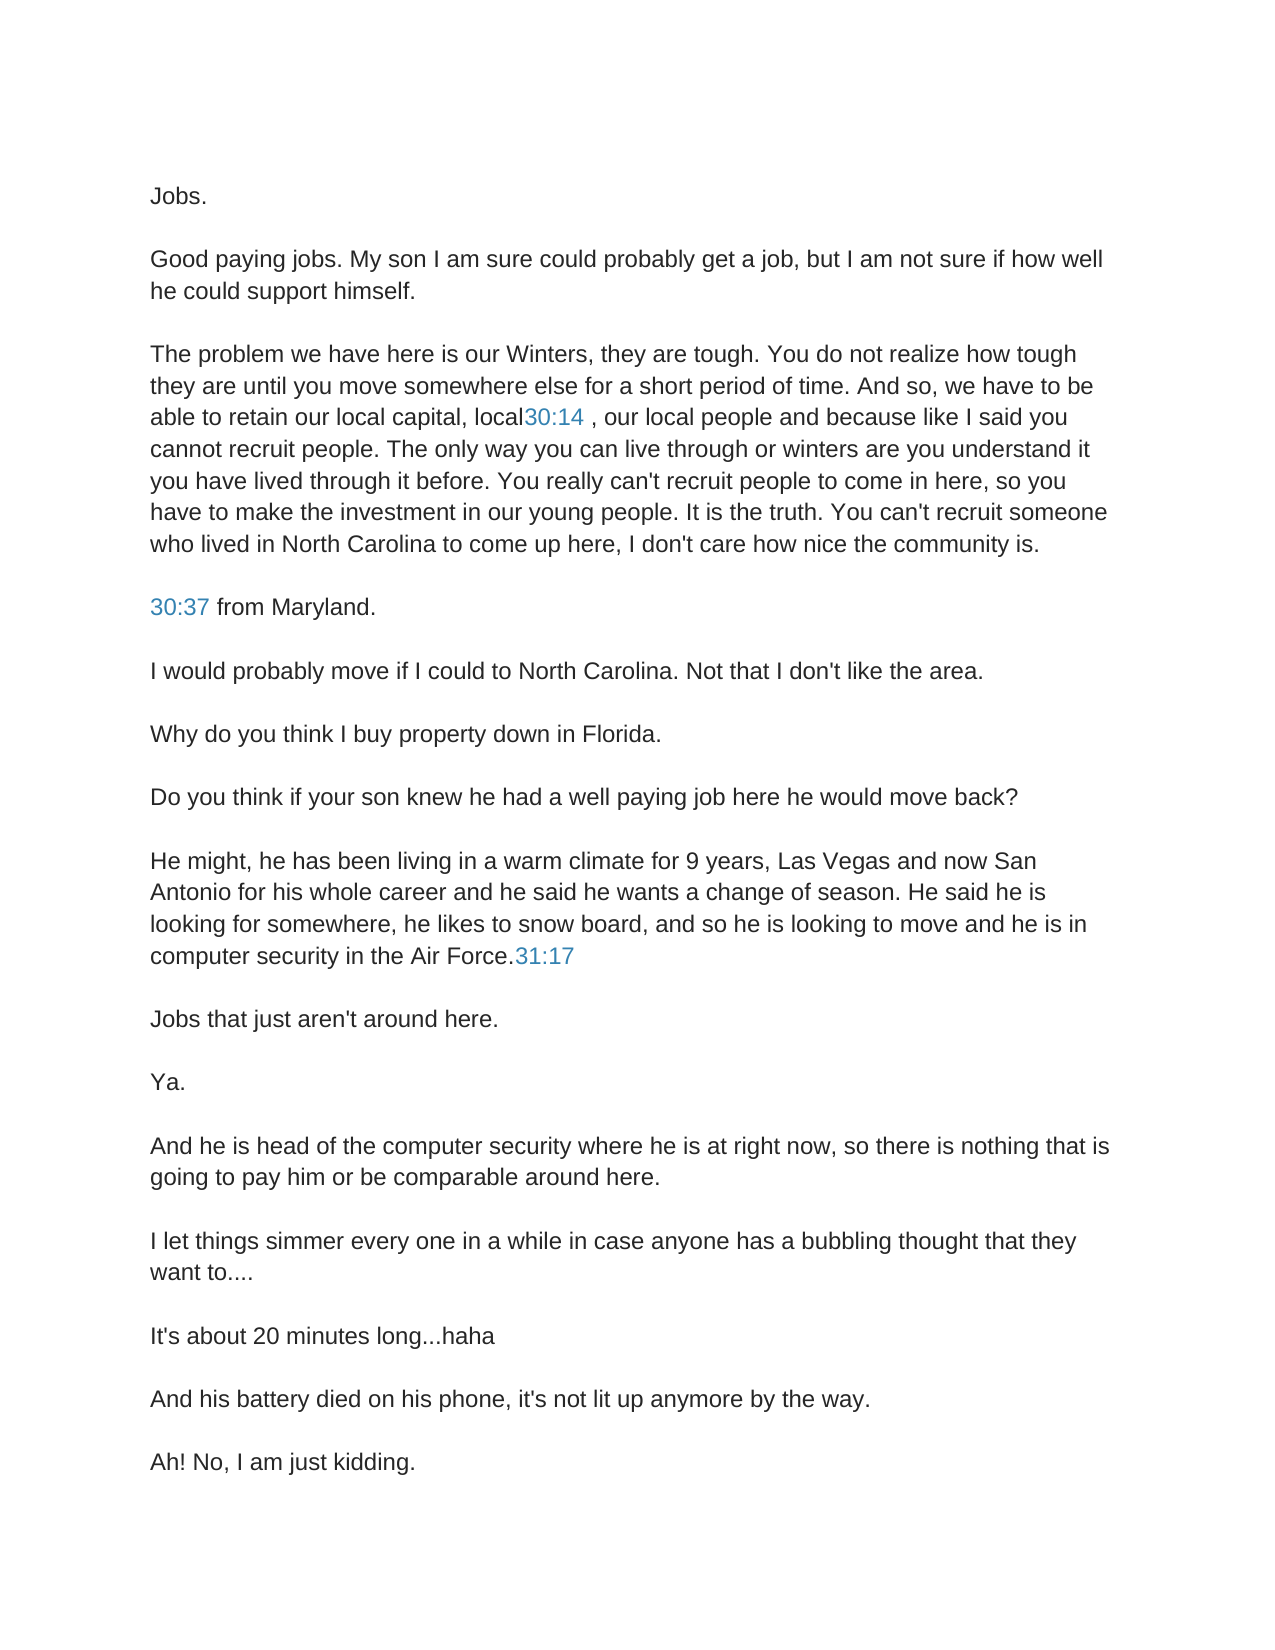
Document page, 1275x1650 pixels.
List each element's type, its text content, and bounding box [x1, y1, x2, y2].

text Ya. [150, 1068, 1125, 1096]
text Do you think if your son knew he had a well paying job here he would move back? [150, 783, 1125, 811]
text He might, he has been living in a warm climate for 9 years, Las Vegas and now San Antonio for his whole career and he said he wants a change of season. He said he is looking for somewhere, he likes to snow board, and so he is looking to move and he is in computer security in the Air Force.31:17 [150, 847, 1125, 969]
text Jobs. [150, 182, 1125, 209]
text And he is head of the computer security where he is at right now, so there is nothing that is going to pay him or be comparable around here. [150, 1132, 1125, 1191]
text And his battery died on his phone, it's not lit up anymore by the way. [150, 1385, 1125, 1413]
text I would probably move if I could to North Carolina. Not that I don't like the area. [150, 657, 1125, 684]
text It's about 20 minutes long...haha [150, 1322, 1125, 1349]
text The problem we have here is our Winters, they are tough. You do not realize how tough they are until you move somewhere else for a short period of time. And so, we have to be able to retain our local capital, local30:14 , our local people and because like I said you cannot recruit people. The only way you can live through or winters are you understand it you have lived through it before. You really can't recruit people to come in here, so you have to make the investment in our young people. It is the truth. You can't recruit someone who lived in North Carolina to come up here, I don't care how nice the community is. [150, 340, 1125, 558]
text Ah! No, I am just kidding. [150, 1448, 1125, 1476]
text Why do you think I buy property down in Florida. [150, 720, 1125, 748]
text Jobs that just aren't around here. [150, 1005, 1125, 1033]
text I let things simmer every one in a while in case anyone has a bubbling thought that they want to.... [150, 1227, 1125, 1286]
text 30:37 from Maryland. [150, 593, 1125, 621]
text Good paying jobs. My son I am sure could probably get a job, but I am not sure if how well he could support himself. [150, 245, 1125, 304]
